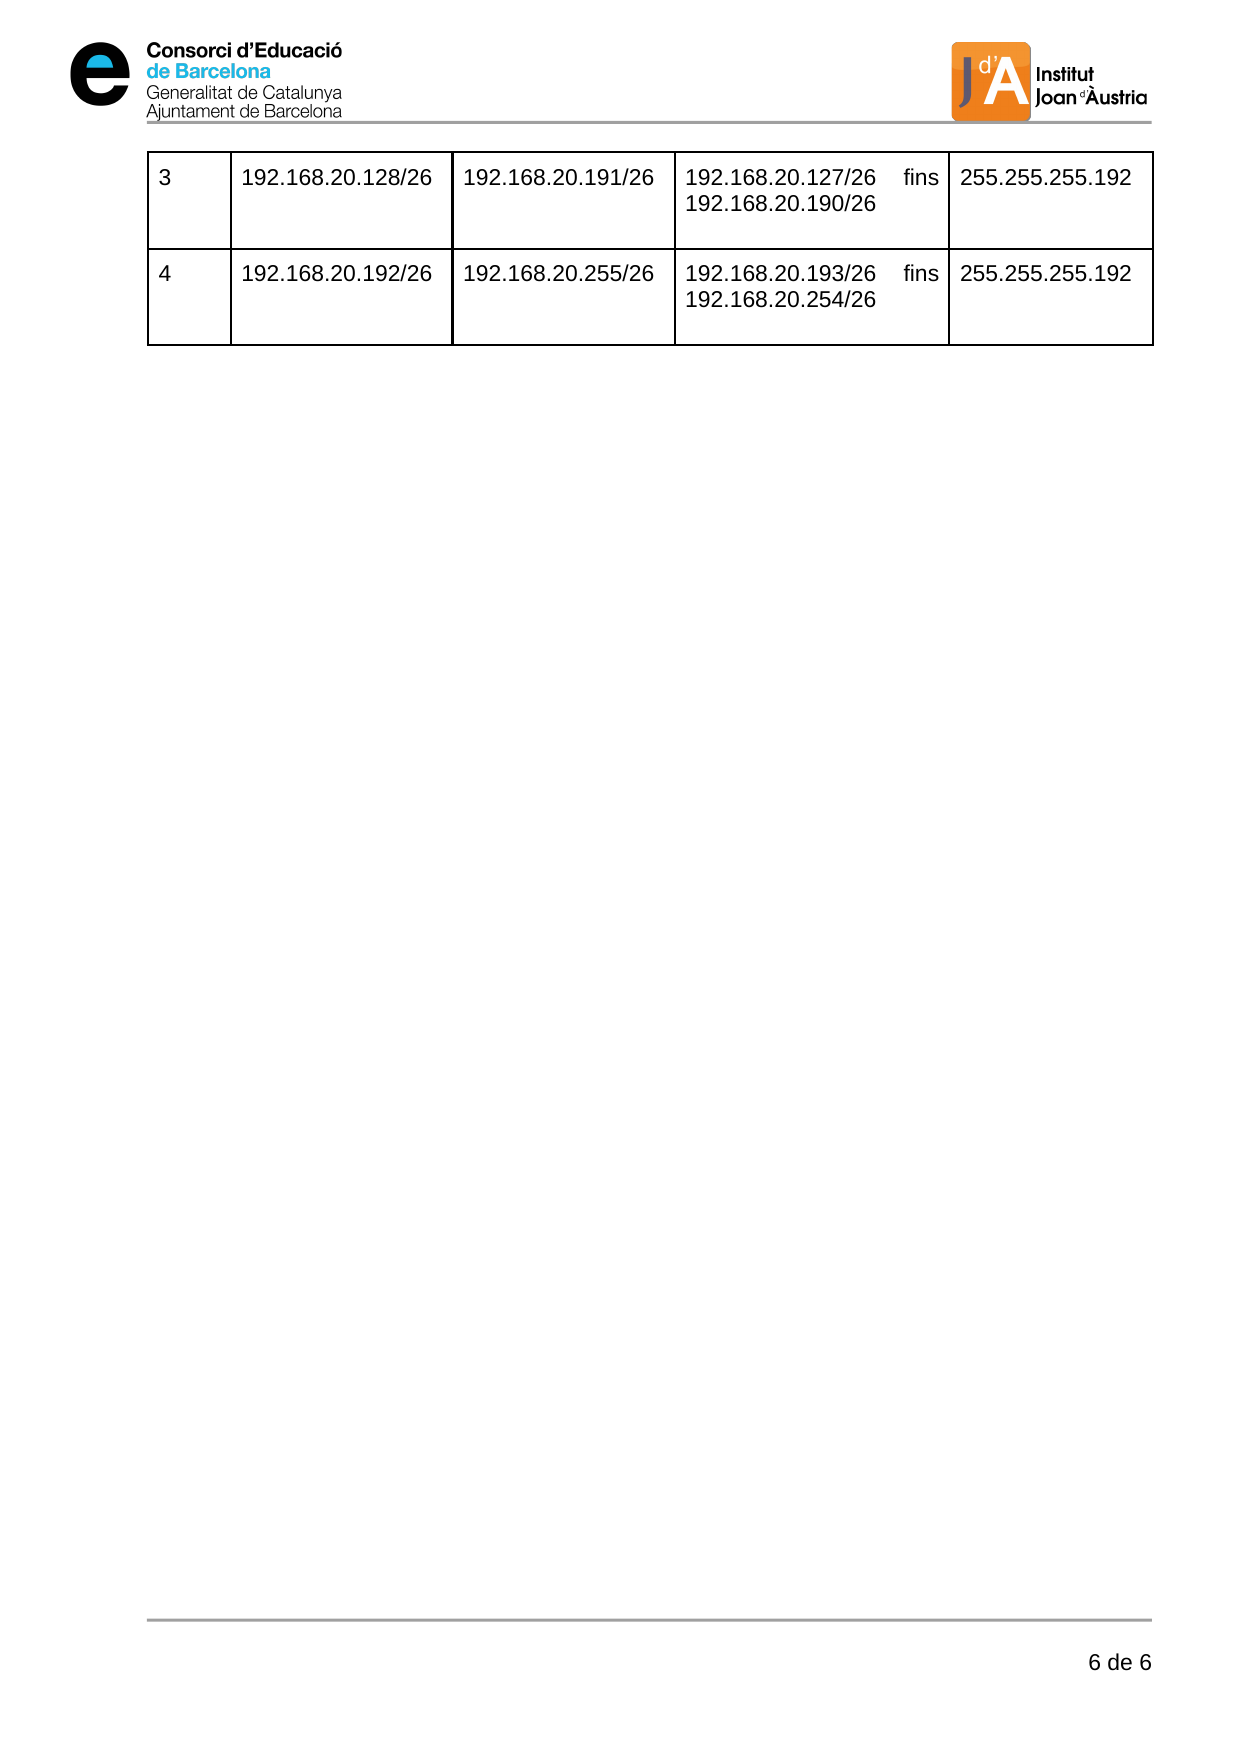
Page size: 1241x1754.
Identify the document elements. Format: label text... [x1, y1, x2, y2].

table_cell 4 [149, 250, 230, 344]
table_cell 192.168.20.127/26 fins 192.168.20.190/26 [676, 153, 948, 247]
table_cell 255.255.255.192 [950, 250, 1152, 344]
table_cell 192.168.20.255/26 [454, 250, 674, 344]
table_cell 192.168.20.192/26 [232, 250, 451, 344]
table_cell 192.168.20.191/26 [454, 153, 674, 247]
table_cell 3 [149, 153, 230, 247]
table_cell 255.255.255.192 [950, 153, 1152, 247]
picture [70, 42, 342, 121]
picture [951, 42, 1147, 120]
table_cell 192.168.20.193/26 fins 192.168.20.254/26 [676, 250, 948, 344]
table_cell 192.168.20.128/26 [232, 153, 451, 247]
